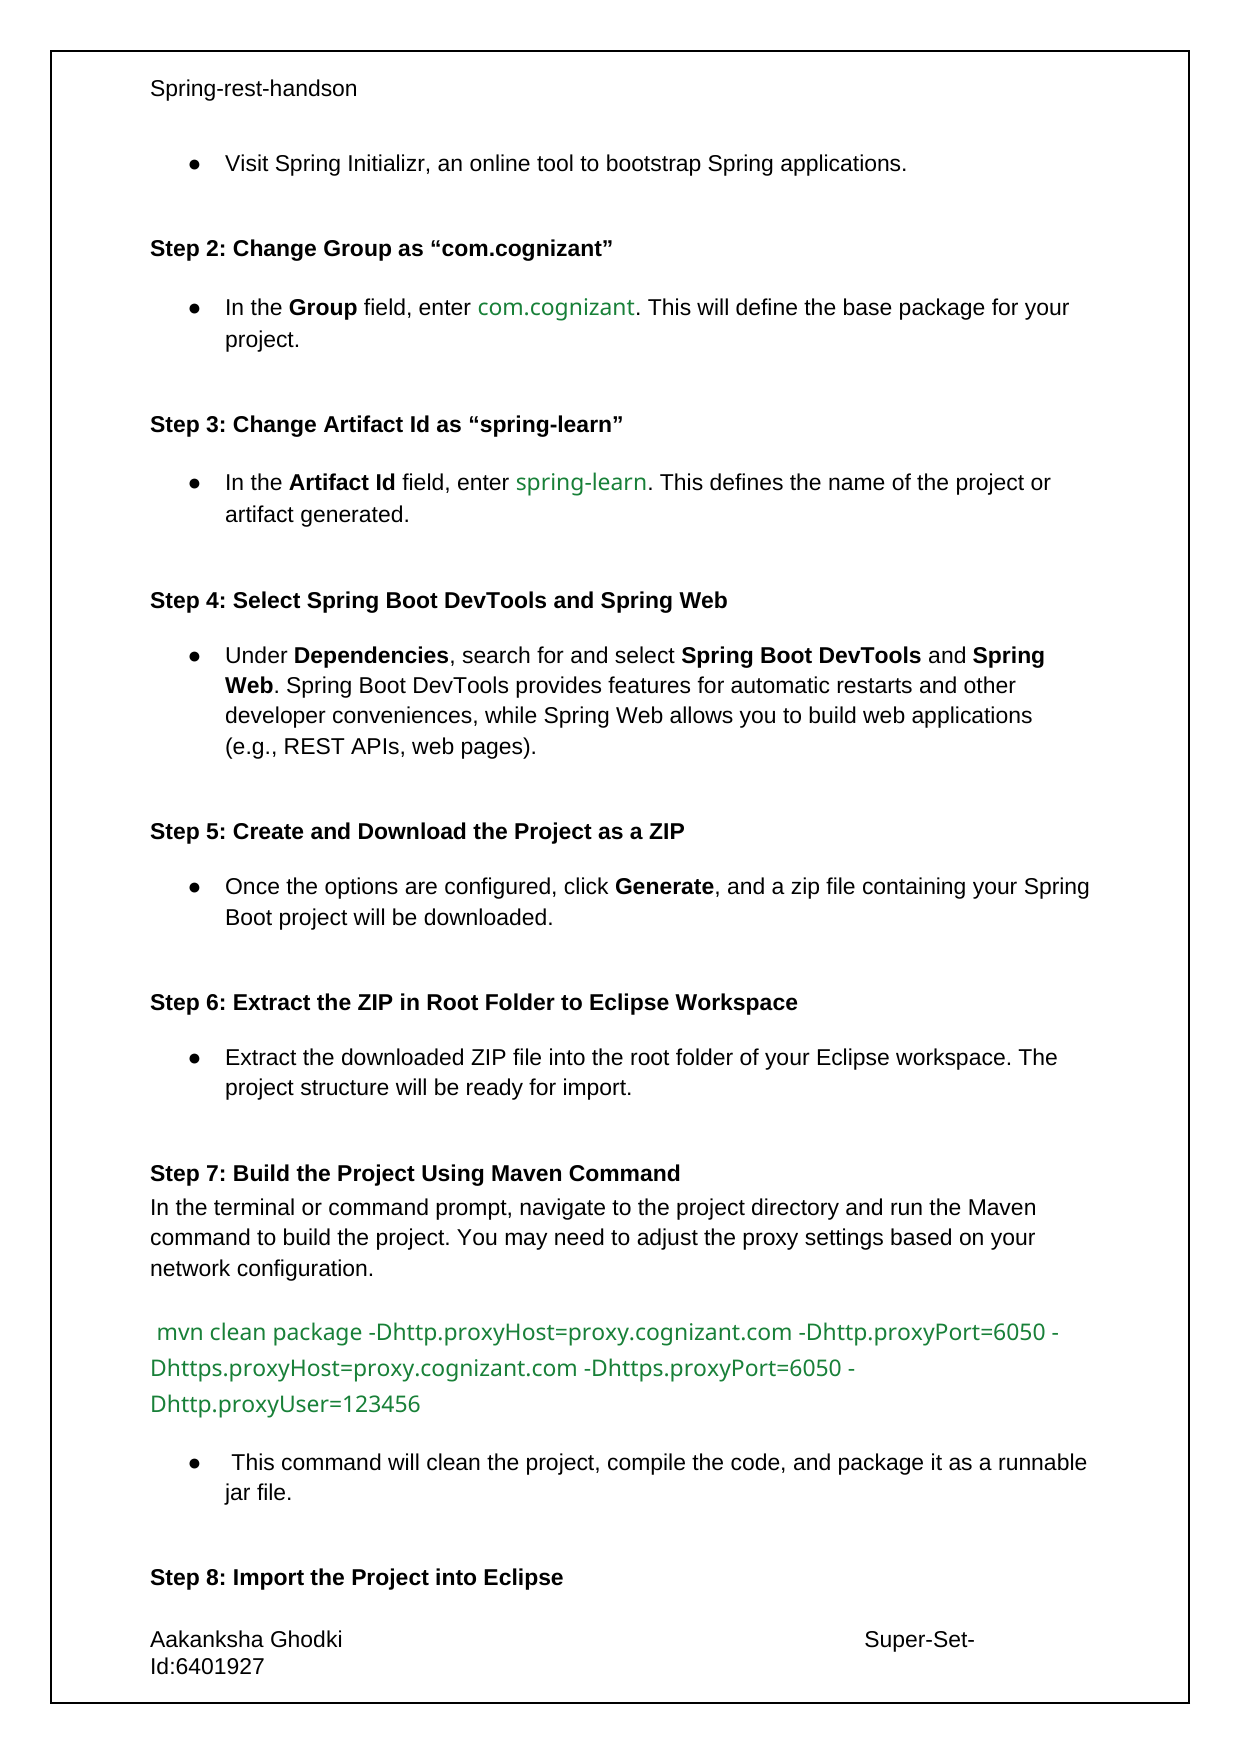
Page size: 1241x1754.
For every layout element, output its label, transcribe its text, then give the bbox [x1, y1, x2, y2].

subtitle Step 6: Extract the ZIP in Root Folder to Eclipse Workspace [150, 989, 1090, 1015]
list Under Dependencies, search for and select Spring Boot DevTools and Spring Web. Spring Boot DevTools provides features for automatic restarts and other developer conveniences, while Spring Web allows you to build web applications (e.g., REST APIs, web pages). [187, 642, 1090, 789]
list In the Artifact Id field, enter spring-learn. This defines the name of the project or artifact generated. [187, 466, 1090, 558]
list Extract the downloaded ZIP file into the root folder of your Eclipse workspace. The project structure will be ready for import. [187, 1044, 1090, 1131]
list Visit Spring Initializr, an online tool to bootstrap Spring applications. [187, 150, 1090, 207]
subtitle Step 5: Create and Download the Project as a ZIP [150, 818, 1090, 844]
subtitle Step 2: Change Group as “com.cognizant” [150, 235, 1090, 262]
subtitle Step 4: Select Spring Boot DevTools and Spring Web [150, 587, 1090, 613]
list Once the options are configured, click Generate, and a zip file containing your Spring Boot project will be downloaded. [187, 873, 1090, 960]
subtitle Step 8: Import the Project into Eclipse [150, 1564, 1090, 1591]
list In the Group field, enter com.cognizant. This will define the base package for your project. [187, 291, 1090, 382]
text In the terminal or command prompt, navigate to the project directory and run the Maven command to build the project. You may need to adjust the proxy settings based on your network configuration. mvn clean package -Dhttp.proxyHost=proxy.cognizant.com -Dhttp.proxyPort=6050 -Dhttps.proxyHost=proxy.cognizant.com -Dhttps.proxyPort=6050 -Dhttp.proxyUser=123456 [150, 1194, 1090, 1419]
list This command will clean the project, compile the code, and package it as a runnable jar file. [187, 1449, 1090, 1535]
subtitle Step 3: Change Artifact Id as “spring-learn” [150, 411, 1090, 437]
subtitle Step 7: Build the Project Using Maven Command [150, 1160, 1090, 1186]
